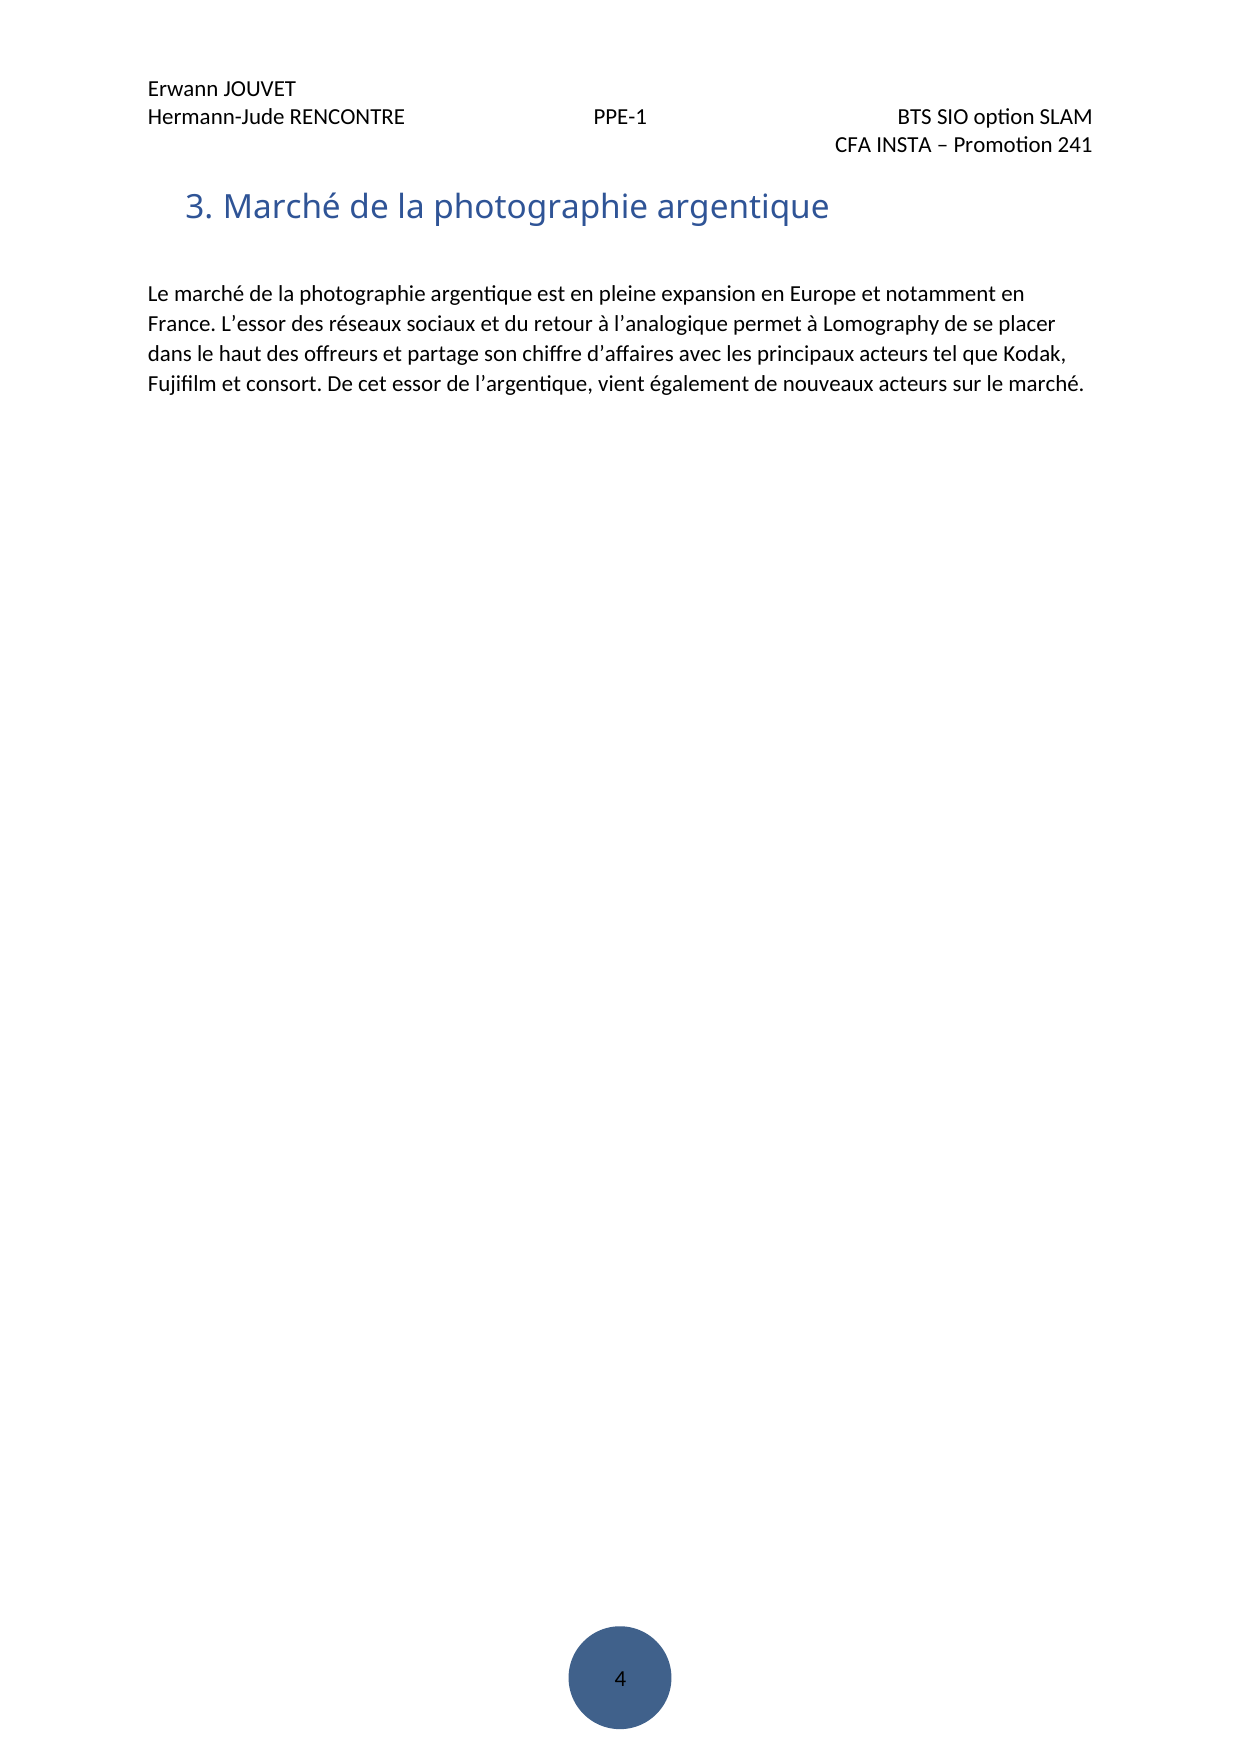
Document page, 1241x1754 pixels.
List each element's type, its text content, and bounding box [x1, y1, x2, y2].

text Le marché de la photographie argentique est en pleine expansion en Europe et notamment en France. L’essor des réseaux sociaux et du retour à l’analogique permet à Lomography de se placer dans le haut des offreurs et partage son chiffre d’affaires avec les principaux acteurs tel que Kodak, Fujifilm et consort. De cet essor de l’argentique, vient également de nouveaux acteurs sur le marché. [148, 279, 1093, 397]
subtitle Marché de la photographie argentique [185, 183, 1093, 228]
